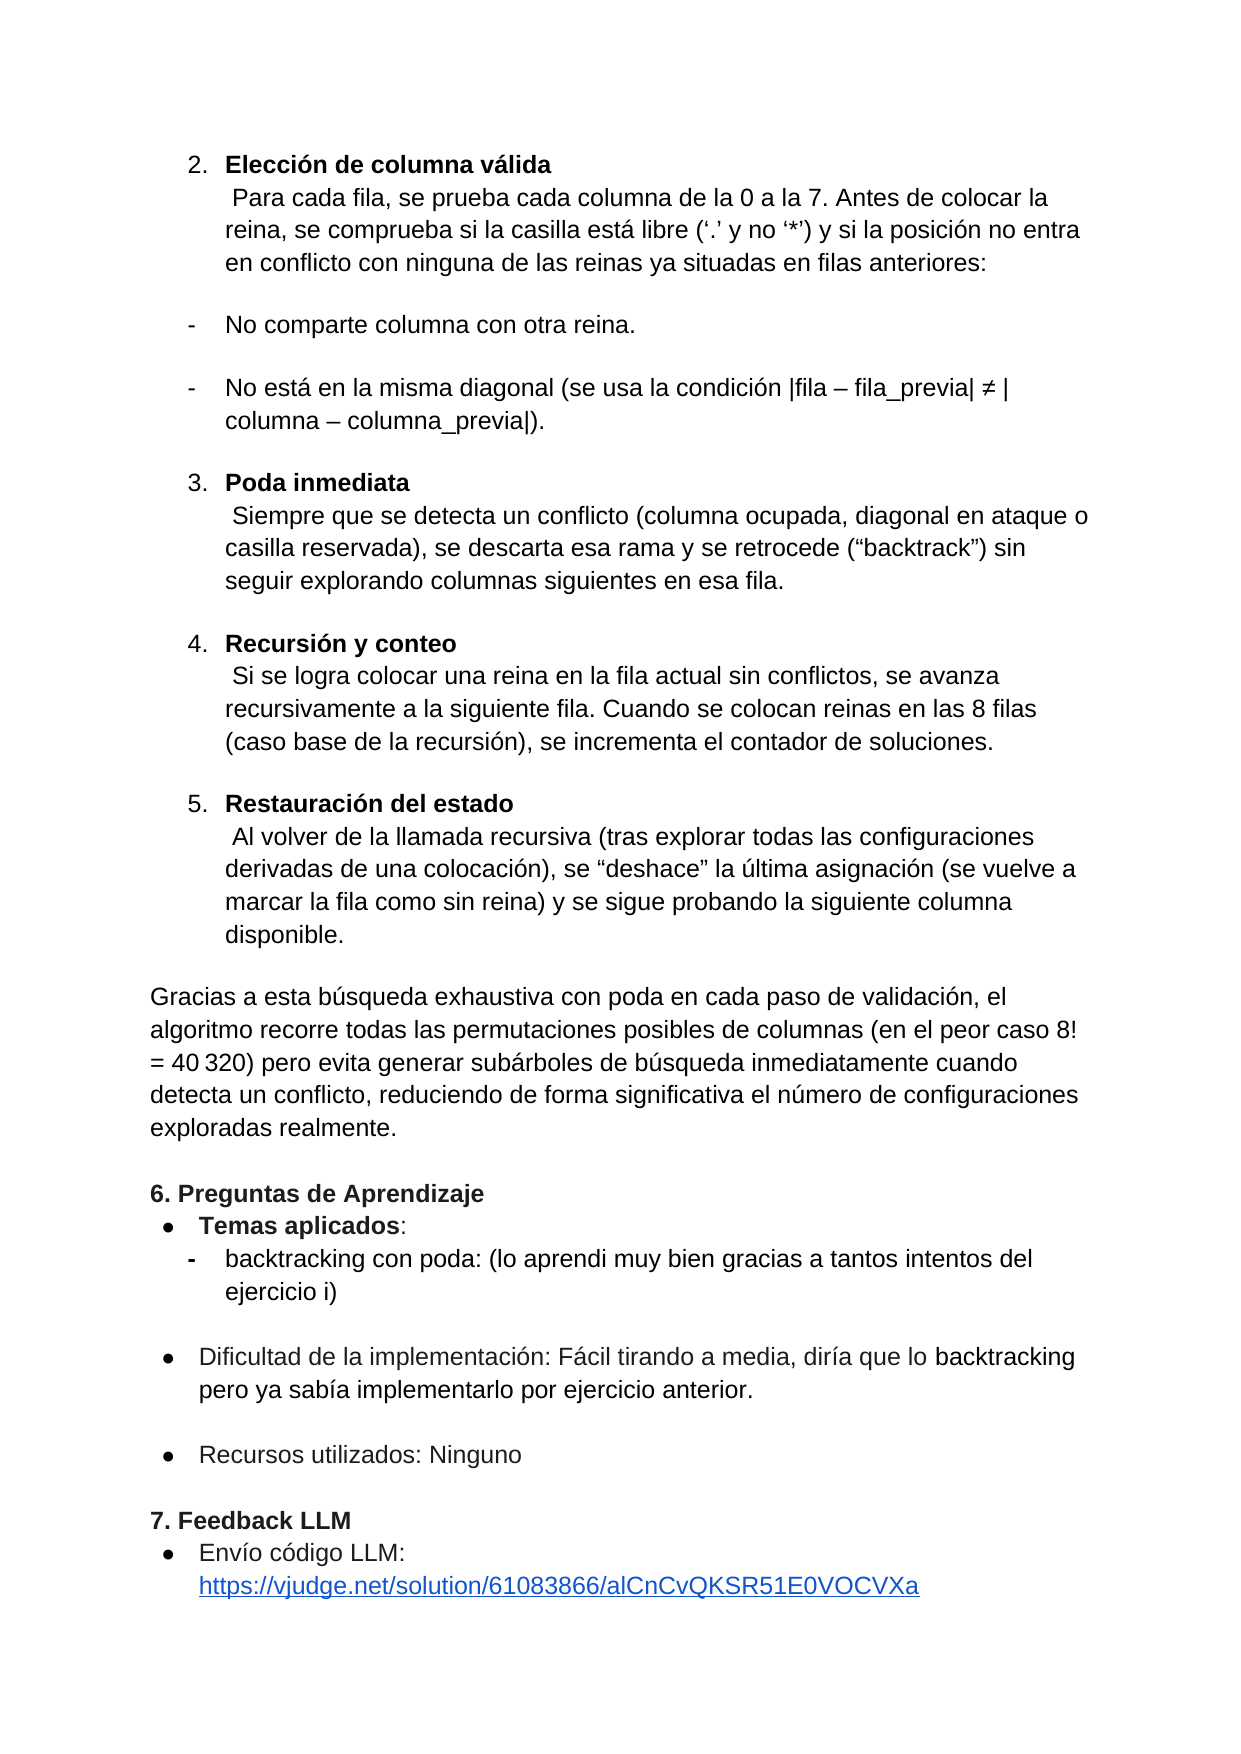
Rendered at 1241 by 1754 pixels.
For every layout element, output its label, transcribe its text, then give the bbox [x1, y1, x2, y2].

list No comparte columna con otra reina. [187, 311, 1090, 369]
list Dificultad de la implementación: Fácil tirando a media, diría que lo backtracking pero ya sabía implementarlo por ejercicio anterior. [161, 1342, 1090, 1403]
list Recursos utilizados: Ninguno [161, 1440, 1090, 1469]
text 7. Feedback LLM [150, 1506, 1090, 1534]
list Envío código LLM: https://vjudge.net/solution/61083866/alCnCvQKSR51E0VOCVXa [161, 1538, 1090, 1600]
text 6. Preguntas de Aprendizaje [150, 1178, 1090, 1207]
list Recursión y conteo Si se logra colocar una reina en la fila actual sin conflictos, se avanza recursivamente a la siguiente fila. Cuando se colocan reinas en las 8 filas (caso base de la recursión), se incrementa el contador de soluciones. [187, 628, 1090, 785]
text Gracias a esta búsqueda exhaustiva con poda en cada paso de validación, el algoritmo recorre todas las permutaciones posibles de columnas (en el peor caso 8! = 40 320) pero evita generar subárboles de búsqueda inmediatamente cuando detecta un conflicto, reduciendo de forma significativa el número de configuraciones exploradas realmente. [150, 982, 1090, 1142]
list Temas aplicados: [161, 1211, 1090, 1240]
list Elección de columna válida Para cada fila, se prueba cada columna de la 0 a la 7. Antes de colocar la reina, se comprueba si la casilla está libre (‘.’ y no ‘*’) y si la posición no entra en conflicto con ninguna de las reinas ya situadas en filas anteriores: [187, 150, 1090, 307]
list Restauración del estado Al volver de la llamada recursiva (tras explorar todas las configuraciones derivadas de una colocación), se “deshace” la última asignación (se vuelve a marcar la fila como sin reina) y se sigue probando la siguiente columna disponible. [187, 789, 1090, 979]
list Poda inmediata Siempre que se detecta un conflicto (columna ocupada, diagonal en ataque o casilla reservada), se descarta esa rama y se retrocede (“backtrack”) sin seguir explorando columnas siguientes en esa fila. [187, 468, 1090, 625]
list No está en la misma diagonal (se usa la condición |fila – fila_previa| ≠ |columna – columna_previa|). [187, 373, 1090, 464]
list backtracking con poda: (lo aprendi muy bien gracias a tantos intentos del ejercicio i) [187, 1244, 1090, 1305]
